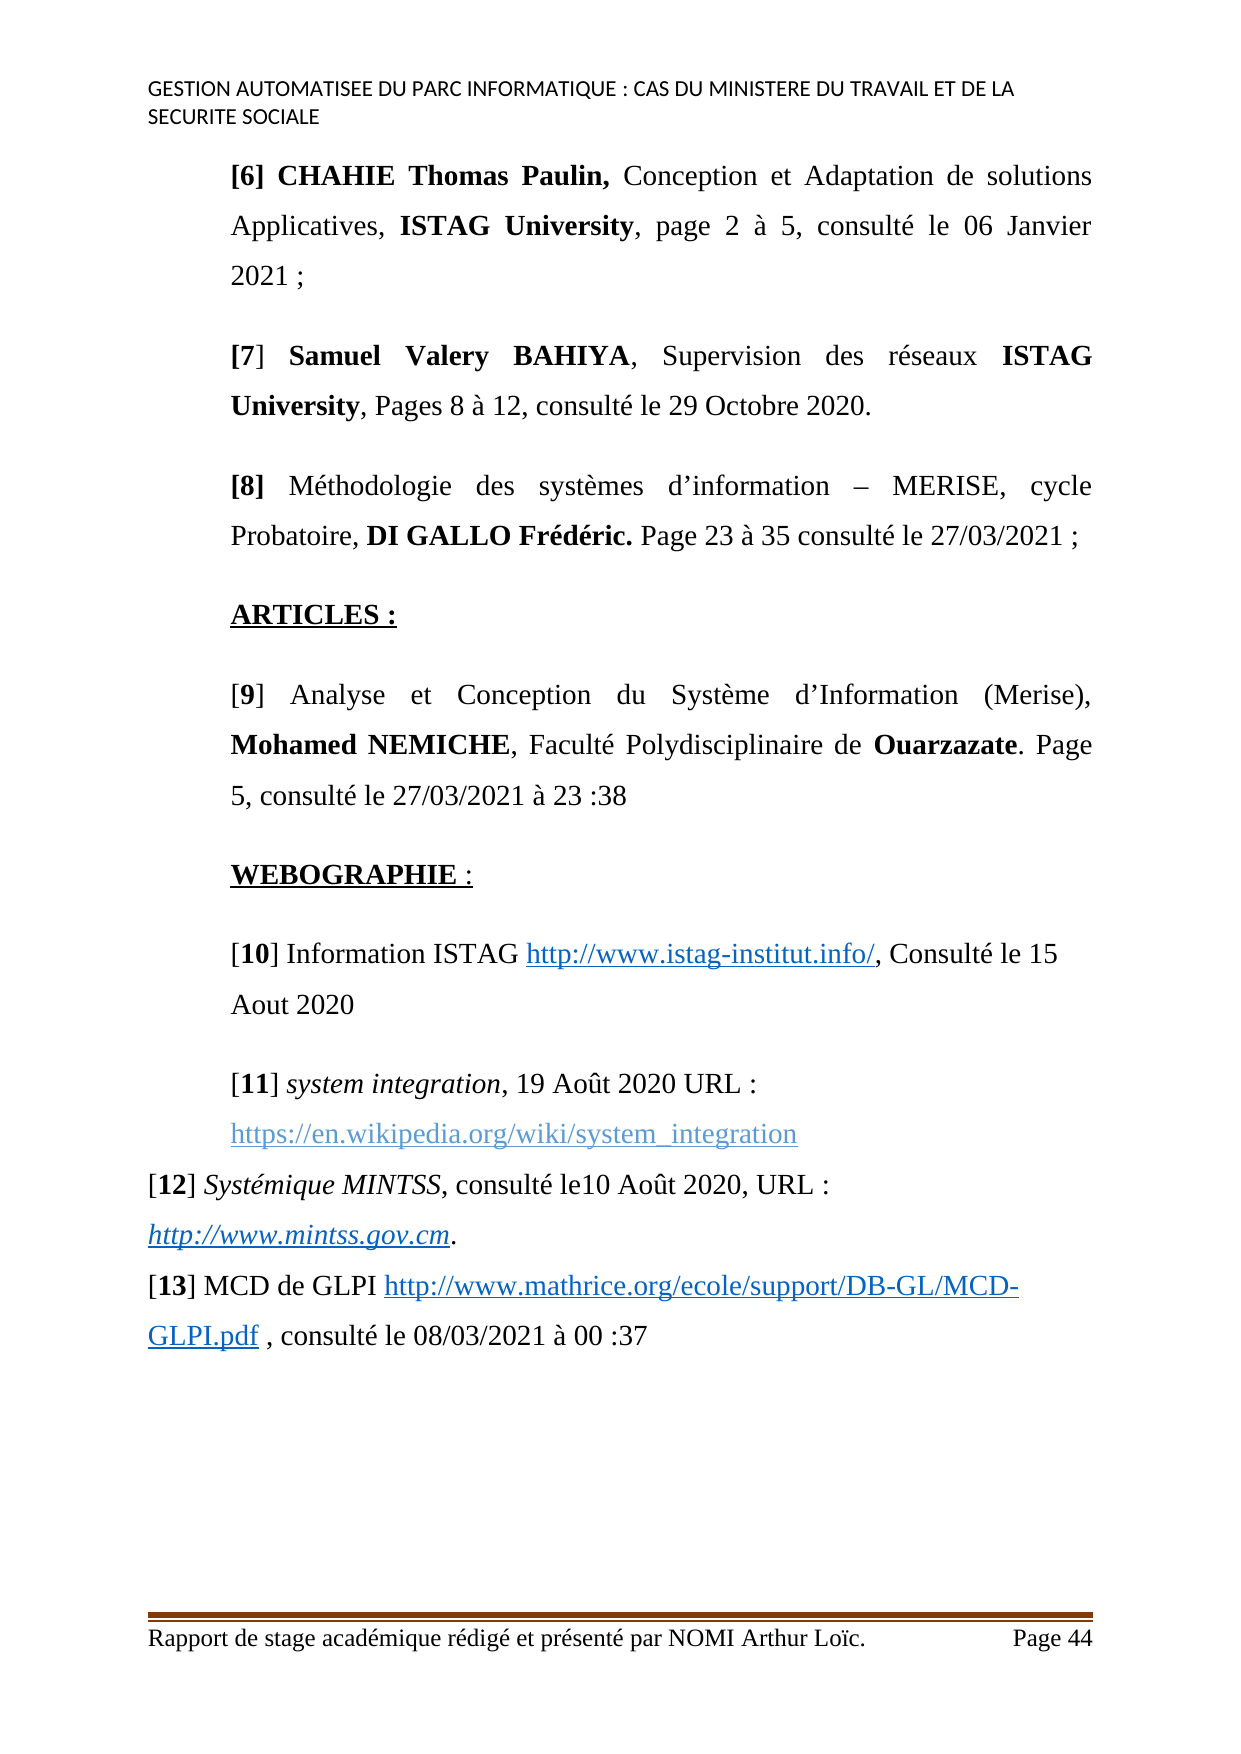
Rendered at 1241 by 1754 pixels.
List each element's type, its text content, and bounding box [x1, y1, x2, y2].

text WEBOGRAPHIE : [230, 857, 1093, 891]
text [7] Samuel Valery BAHIYA, Supervision des réseaux ISTAG University, Pages 8 à 12, consulté le 29 Octobre 2020. [230, 338, 1093, 422]
text [13] MCD de GLPI http://www.mathrice.org/ecole/support/DB-GL/MCD-GLPI.pdf , consulté le 08/03/2021 à 00 :37 [148, 1268, 1093, 1351]
text ARTICLES : [230, 597, 1093, 631]
text [12] Systémique MINTSS, consulté le10 Août 2020, URL : http://www.mintss.gov.cm. [148, 1167, 1093, 1251]
text [6] CHAHIE Thomas Paulin, Conception et Adaptation de solutions Applicatives, ISTAG University, page 2 à 5, consulté le 06 Janvier 2021 ; [230, 158, 1093, 292]
text [10] Information ISTAG http://www.istag-institut.info/, Consulté le 15 Aout 2020 [230, 937, 1093, 1020]
text [11] system integration, 19 Août 2020 URL : https://en.wikipedia.org/wiki/system_integration [230, 1066, 1093, 1150]
text [8] Méthodologie des systèmes d’information – MERISE, cycle Probatoire, DI GALLO Frédéric. Page 23 à 35 consulté le 27/03/2021 ; [230, 468, 1093, 552]
text [9] Analyse et Conception du Système d’Information (Merise), Mohamed NEMICHE, Faculté Polydisciplinaire de Ouarzazate. Page 5, consulté le 27/03/2021 à 23 :38 [230, 677, 1093, 811]
